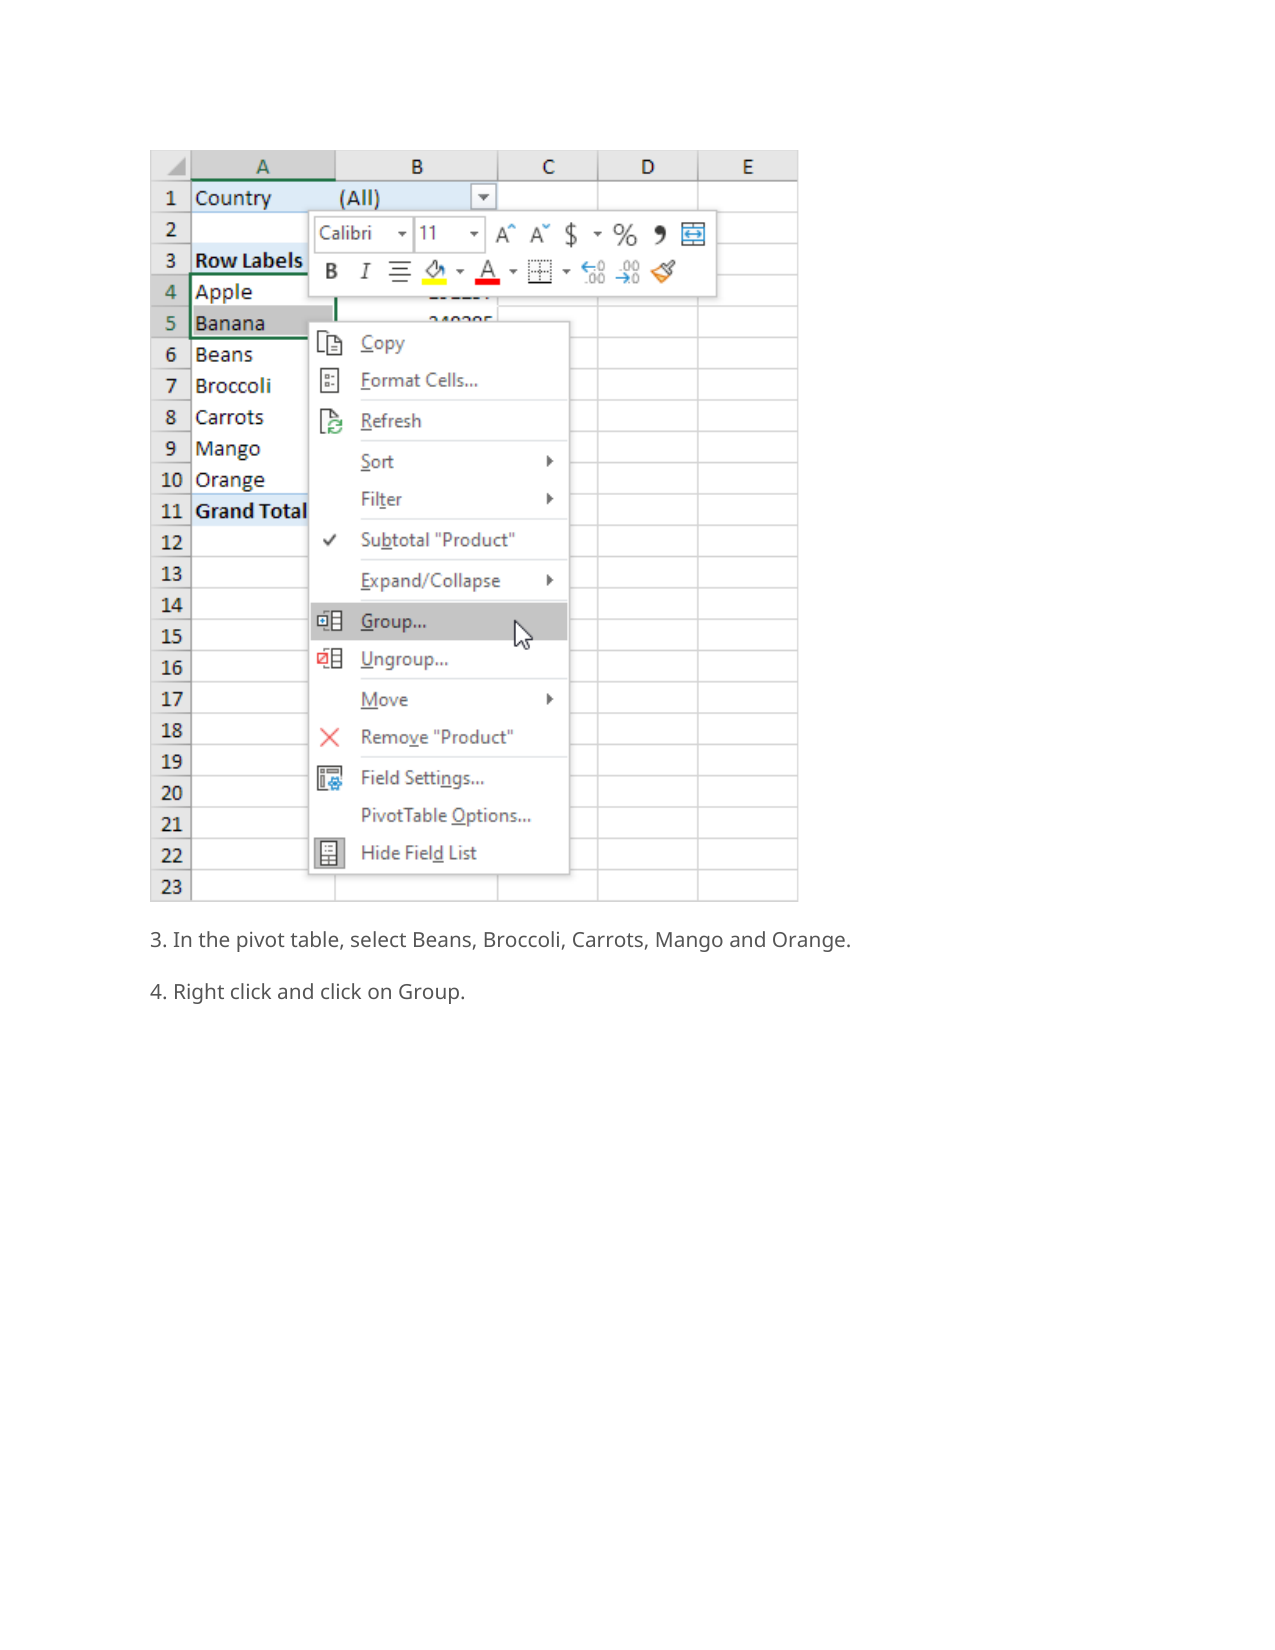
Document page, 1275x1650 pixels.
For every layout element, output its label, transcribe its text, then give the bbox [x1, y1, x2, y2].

text 3. In the pivot table, select Beans, Broccoli, Carrots, Mango and Orange. [150, 917, 1125, 954]
picture [150, 150, 799, 902]
text 4. Right click and click on Group. [150, 969, 1125, 1006]
